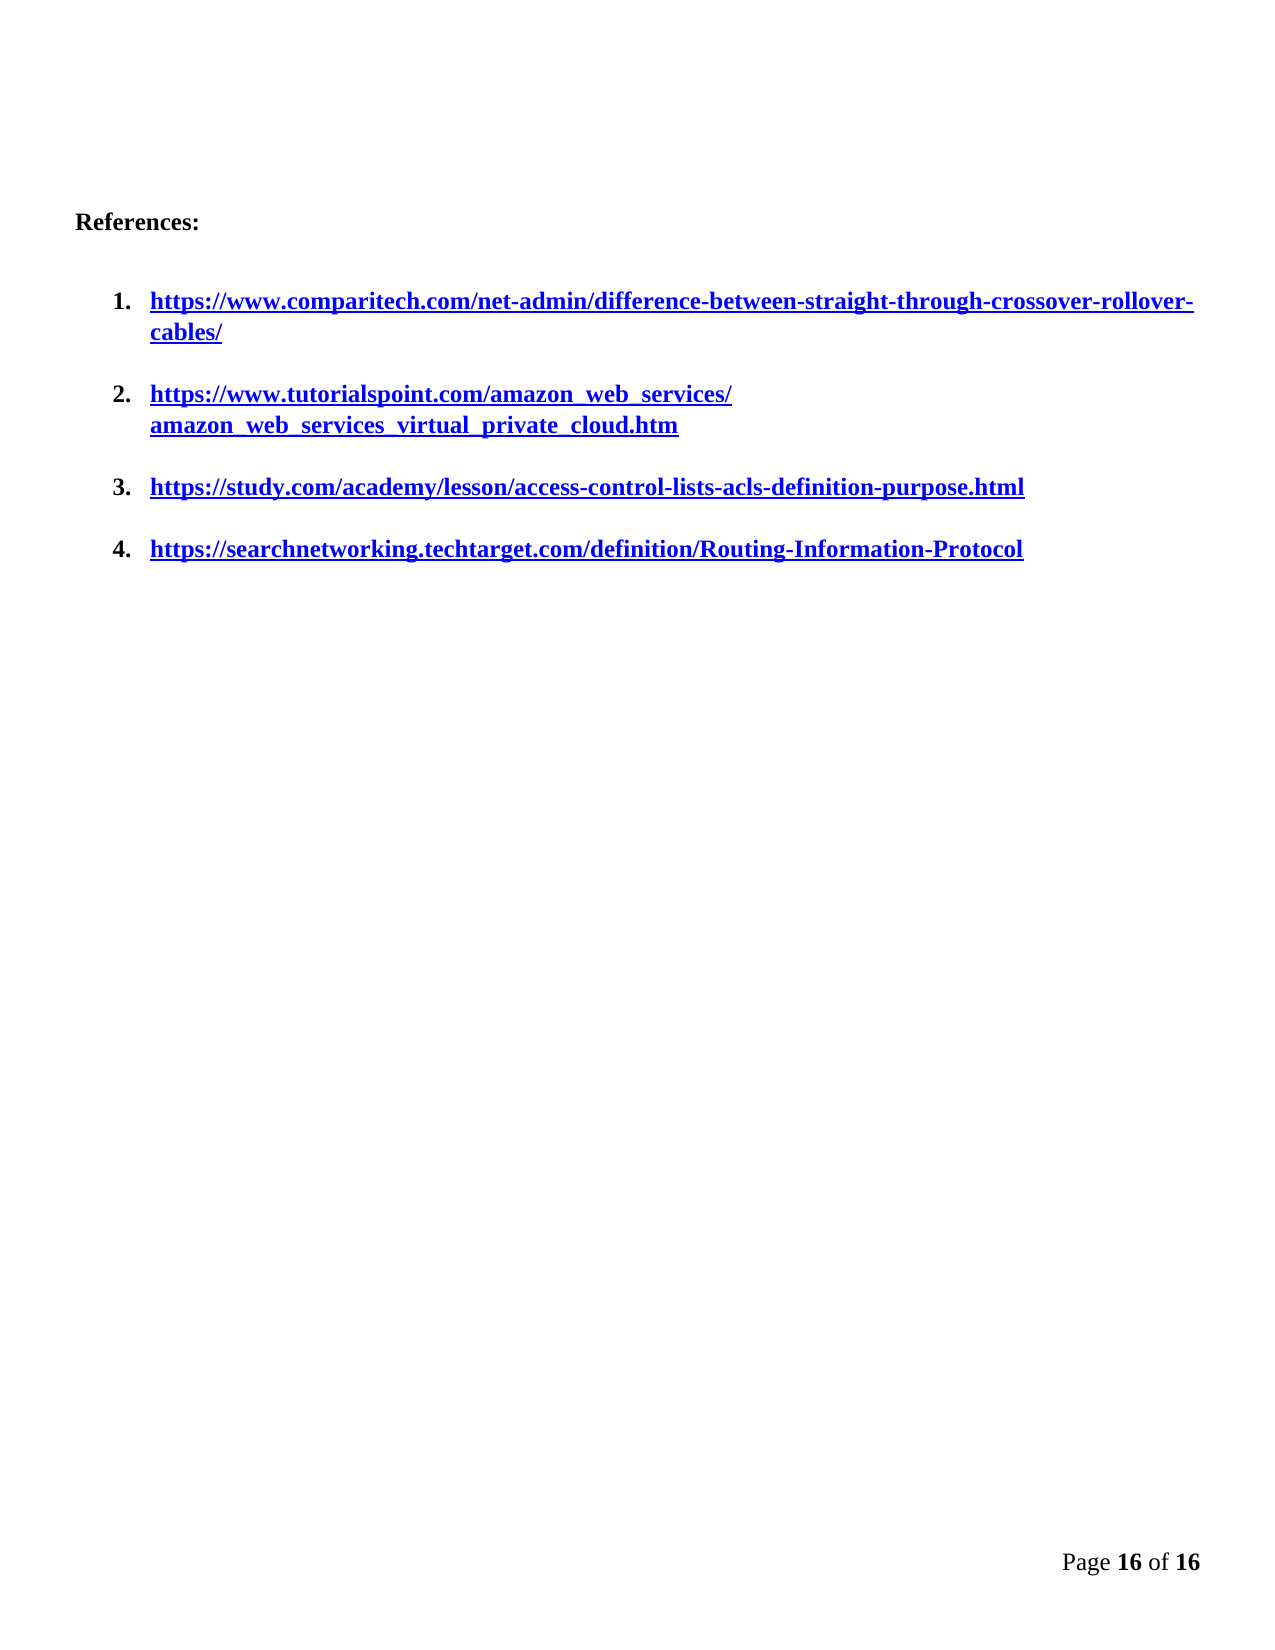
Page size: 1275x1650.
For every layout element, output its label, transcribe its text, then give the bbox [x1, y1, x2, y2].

list https://www.tutorialspoint.com/amazon_web_services/amazon_web_services_virtual_private_cloud.htm [112, 379, 1200, 439]
list https://study.com/academy/lesson/access-control-lists-acls-definition-purpose.html [112, 472, 1200, 501]
text References: [75, 207, 1200, 236]
list https://www.comparitech.com/net-admin/difference-between-straight-through-crossover-rollover-cables/ [112, 286, 1200, 346]
list https://searchnetworking.techtarget.com/definition/Routing-Information-Protocol [112, 534, 1200, 563]
